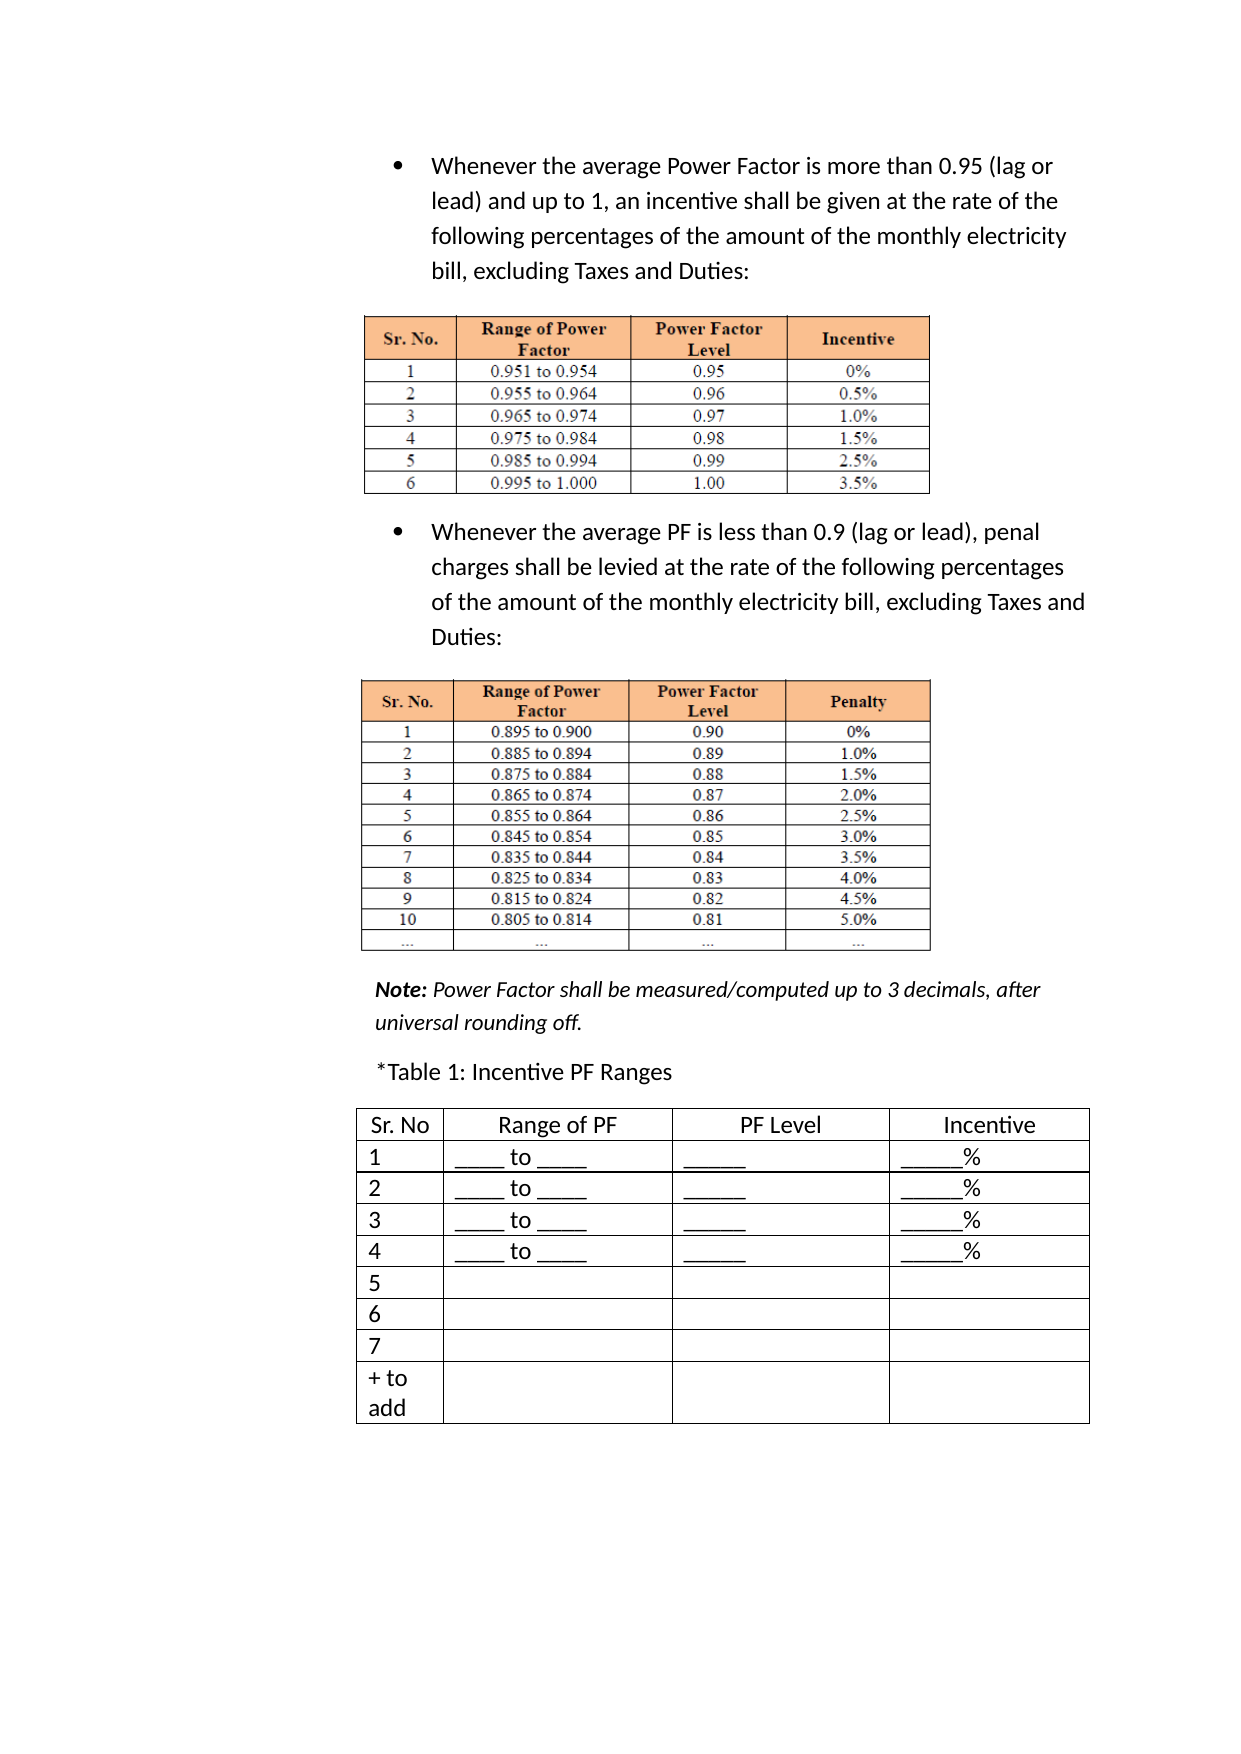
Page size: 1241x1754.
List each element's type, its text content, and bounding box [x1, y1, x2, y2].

table_header Range of PF [444, 1109, 672, 1140]
table_cell 3 [357, 1204, 443, 1234]
table_cell [890, 1330, 1089, 1361]
table_cell [444, 1362, 672, 1423]
table_cell _____% [890, 1173, 1089, 1203]
table_cell ____ to ____ [444, 1236, 672, 1266]
table_cell [444, 1330, 672, 1361]
table_cell 7 [357, 1330, 443, 1361]
table_cell _____% [890, 1236, 1089, 1266]
table_cell ____ to ____ [444, 1141, 672, 1171]
table_cell ____ to ____ [444, 1204, 672, 1234]
table_header PF Level [673, 1109, 889, 1140]
table_cell [444, 1299, 672, 1329]
table_header Sr. No [357, 1109, 443, 1140]
table_cell 6 [357, 1299, 443, 1329]
table_cell [673, 1299, 889, 1329]
table_cell ____ to ____ [444, 1173, 672, 1203]
list Whenever the average PF is less than 0.9 (lag or lead), penal charges shall be levied at the rate of the following percentages of the amount of the monthly electricity bill, excluding Taxes and Duties: [394, 516, 1090, 652]
table_cell _____ [673, 1173, 889, 1203]
picture [356, 306, 932, 496]
table_cell _____ [673, 1236, 889, 1266]
table_cell _____% [890, 1141, 1089, 1171]
table_cell [673, 1330, 889, 1361]
table_cell [890, 1299, 1089, 1329]
table_cell _____ [673, 1141, 889, 1171]
table_cell _____ [673, 1204, 889, 1234]
table_cell + to add [357, 1362, 443, 1423]
text *Table 1: Incentive PF Ranges [375, 1057, 1090, 1087]
table_cell [890, 1267, 1089, 1298]
table_cell [890, 1362, 1089, 1423]
table_cell [673, 1267, 889, 1298]
text Note: Power Factor shall be measured/computed up to 3 decimals, after universal rounding off. [375, 976, 1090, 1036]
table_cell _____% [890, 1204, 1089, 1234]
table_header Incentive [890, 1109, 1089, 1140]
table_cell 2 [357, 1173, 443, 1203]
table_cell 1 [357, 1141, 443, 1171]
table_cell [444, 1267, 672, 1298]
table_cell 5 [357, 1267, 443, 1298]
picture [356, 673, 938, 955]
table_cell [673, 1362, 889, 1423]
list Whenever the average Power Factor is more than 0.95 (lag or lead) and up to 1, an incentive shall be given at the rate of the following percentages of the amount of the monthly electricity bill, excluding Taxes and Duties: [394, 150, 1090, 286]
table_cell 4 [357, 1236, 443, 1266]
